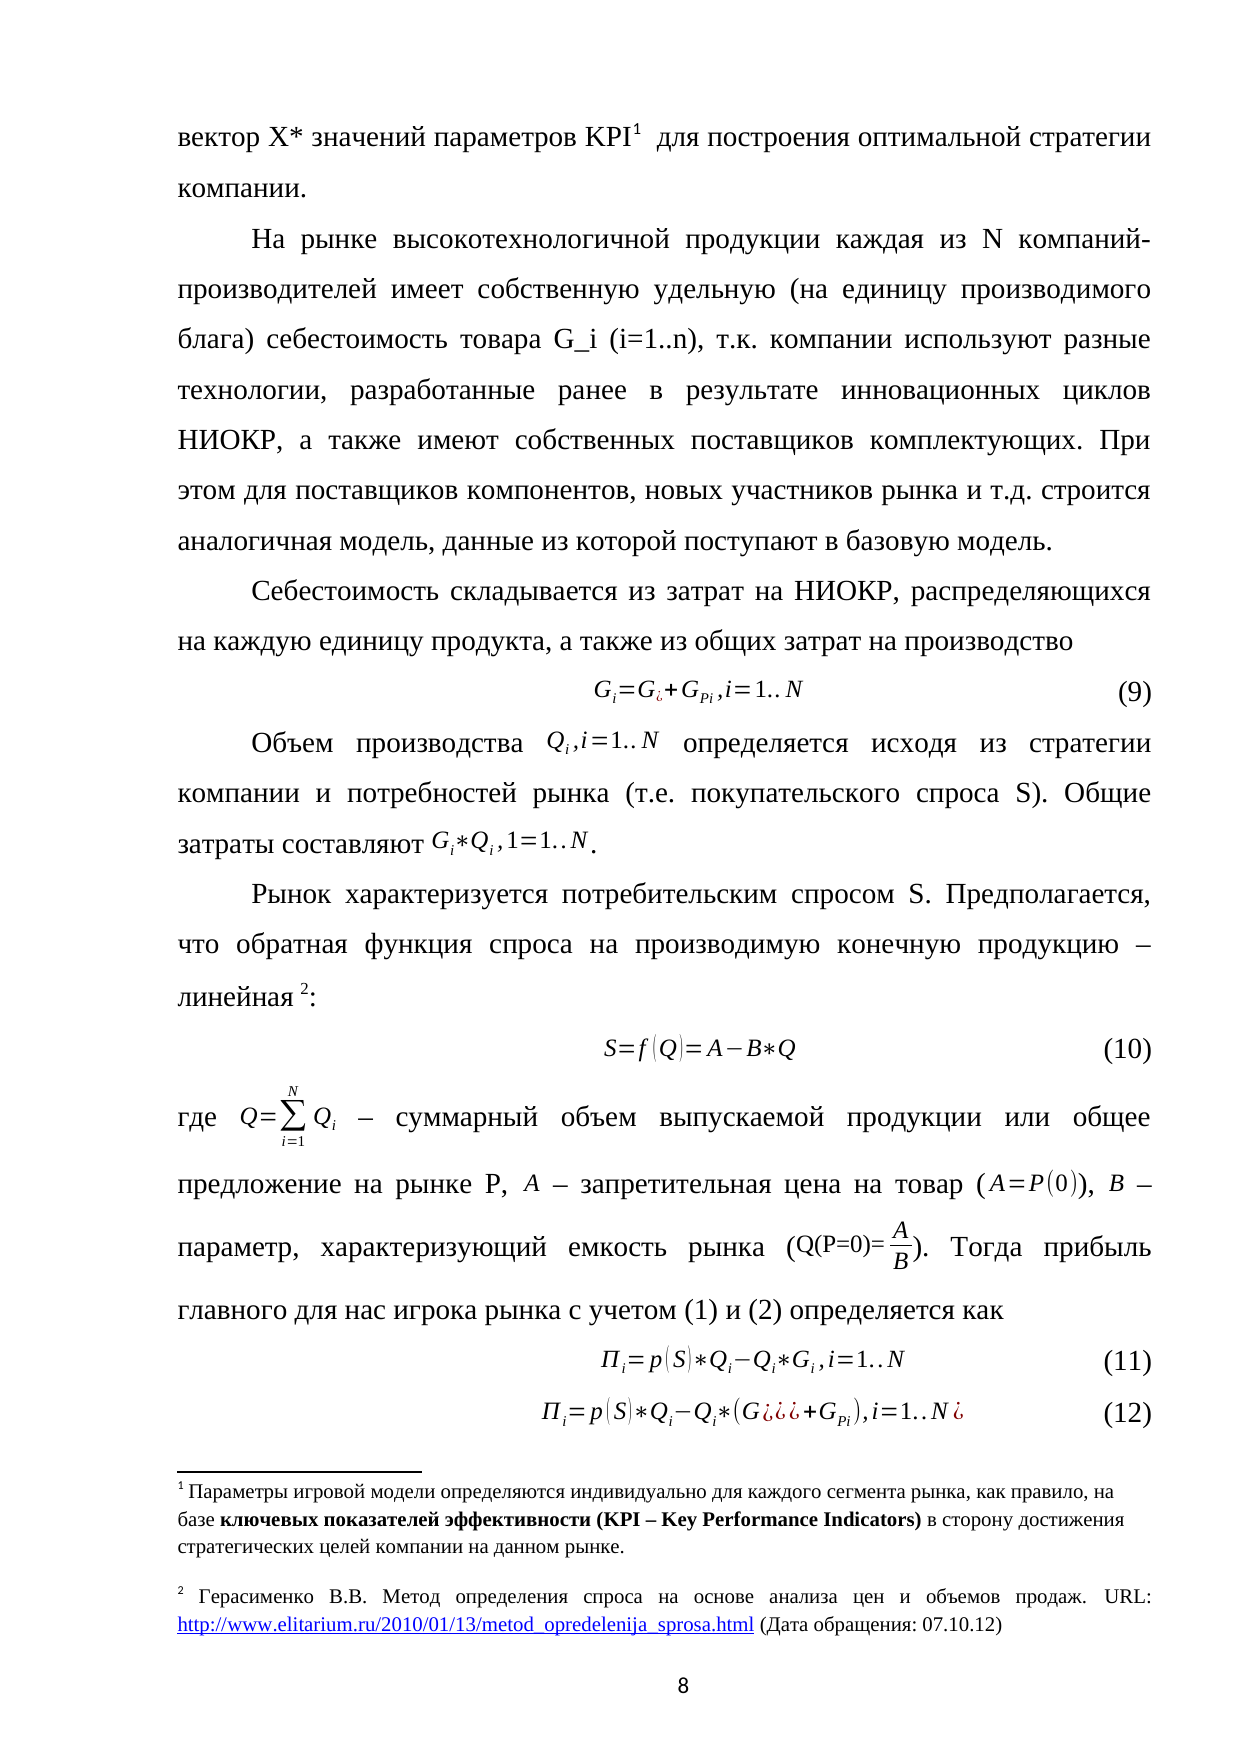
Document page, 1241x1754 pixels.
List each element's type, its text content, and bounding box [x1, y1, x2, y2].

list (9) [177, 674, 1152, 708]
list На рынке высокотехнологичной продукции каждая из N компаний-производителей имеет собственную удельную (на единицу производимого блага) себестоимость товара G_i (i=1..n), т.к. компании используют разные технологии, разработанные ранее в результате инновационных циклов НИОКР, а также имеют собственных поставщиков комплектующих. При этом для поставщиков компонентов, новых участников рынка и т.д. строится аналогичная модель, данные из которой поступают в базовую модель. [177, 221, 1152, 556]
list (10) [177, 1031, 1152, 1066]
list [177, 118, 1152, 204]
list Объем производства определяется исходя из стратегии компании и потребностей рынка (т.е. покупательского спроса S). Общие затраты составляют . [177, 725, 1152, 859]
list (12) [177, 1395, 1152, 1430]
list Себестоимость складывается из затрат на НИОКР, распределяющихся на каждую единицу продукта, а также из общих затрат на производство [177, 573, 1152, 657]
list (11) [177, 1343, 1152, 1378]
list Рынок характеризуется потребительским спросом S. Предполагается, что обратная функция спроса на производимую конечную продукцию – линейная : [177, 876, 1152, 1013]
list где – суммарный объем выпускаемой продукции или общее предложение на рынке P, – запретительная цена на товар (), – параметр, характеризующий емкость рынка (). Тогда прибыль главного для нас игрока рынка с учетом (1) и (2) определяется как [177, 1082, 1152, 1326]
